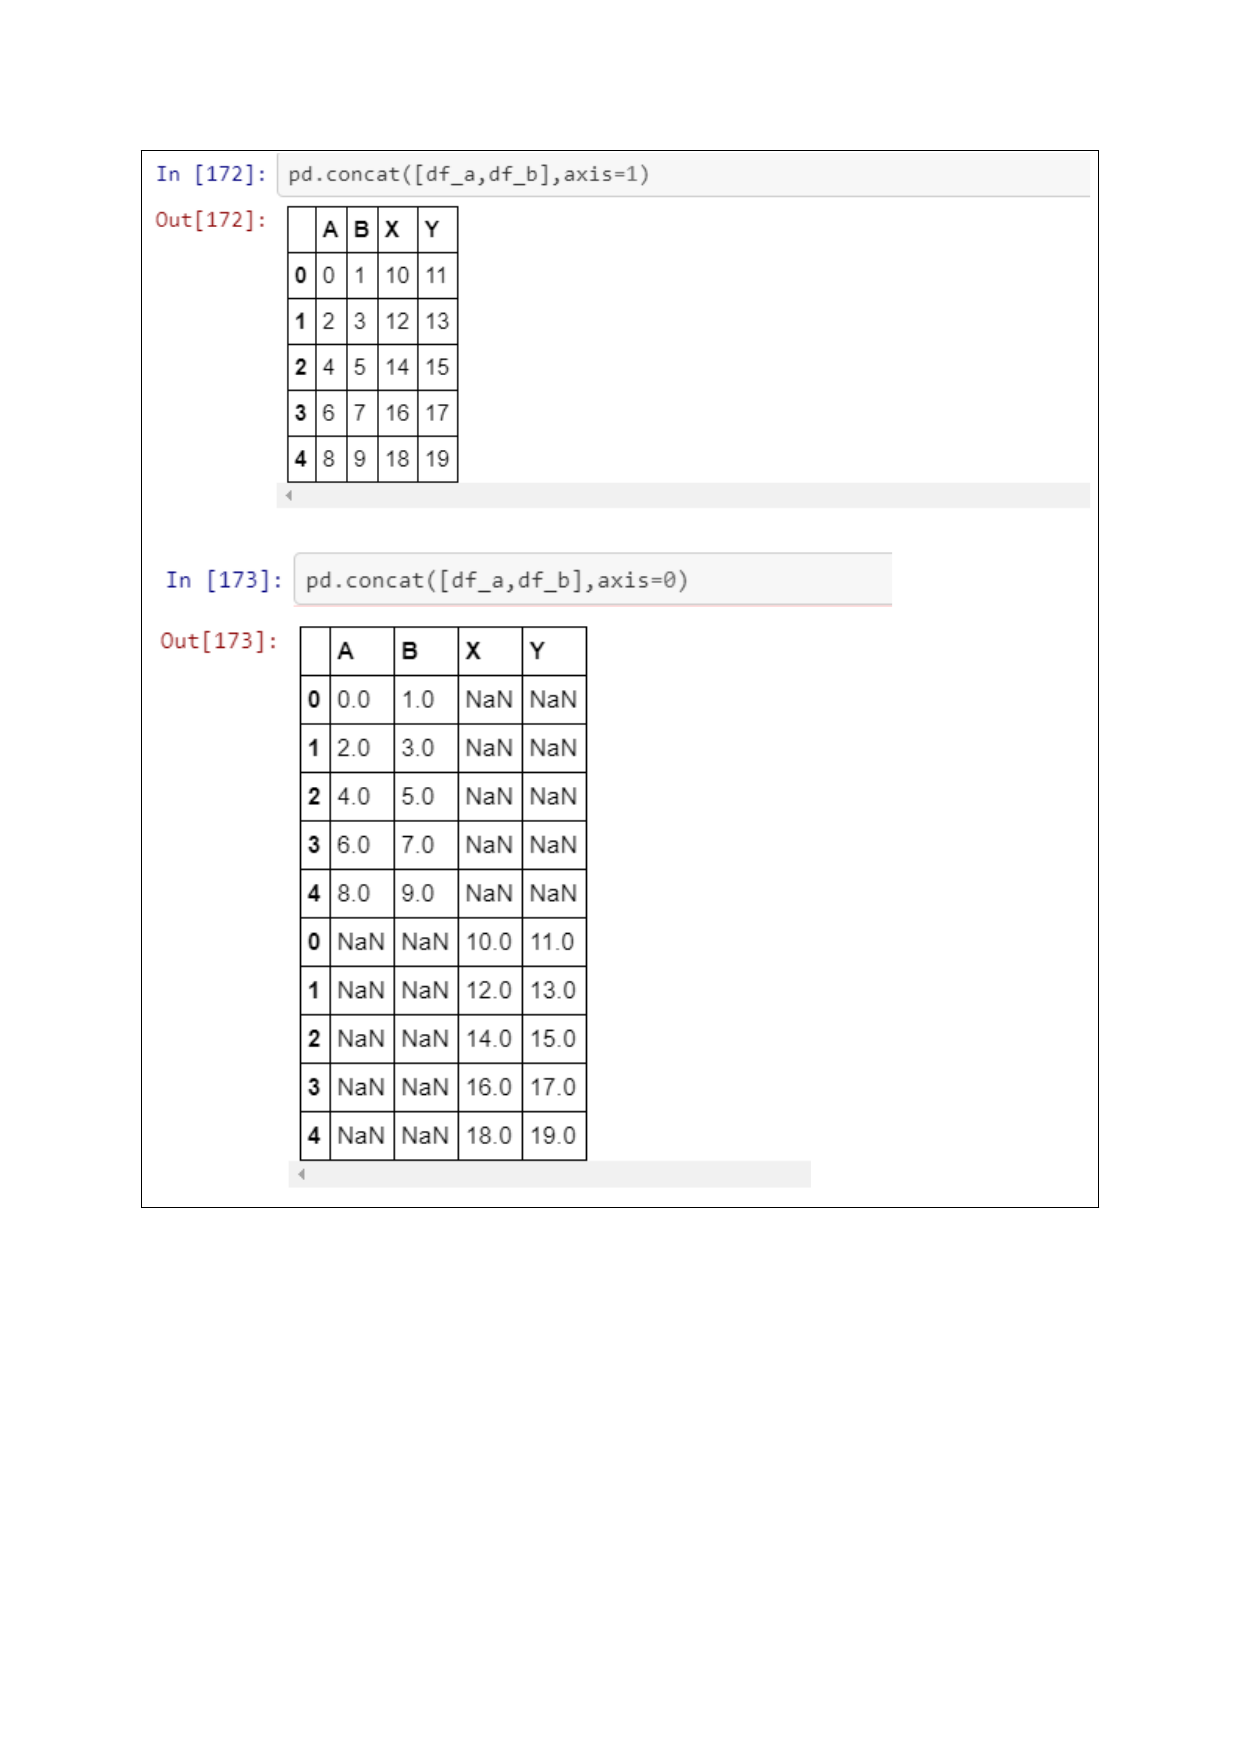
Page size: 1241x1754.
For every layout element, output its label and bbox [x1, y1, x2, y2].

picture [150, 153, 1091, 526]
picture [150, 543, 893, 607]
picture [150, 625, 811, 1205]
